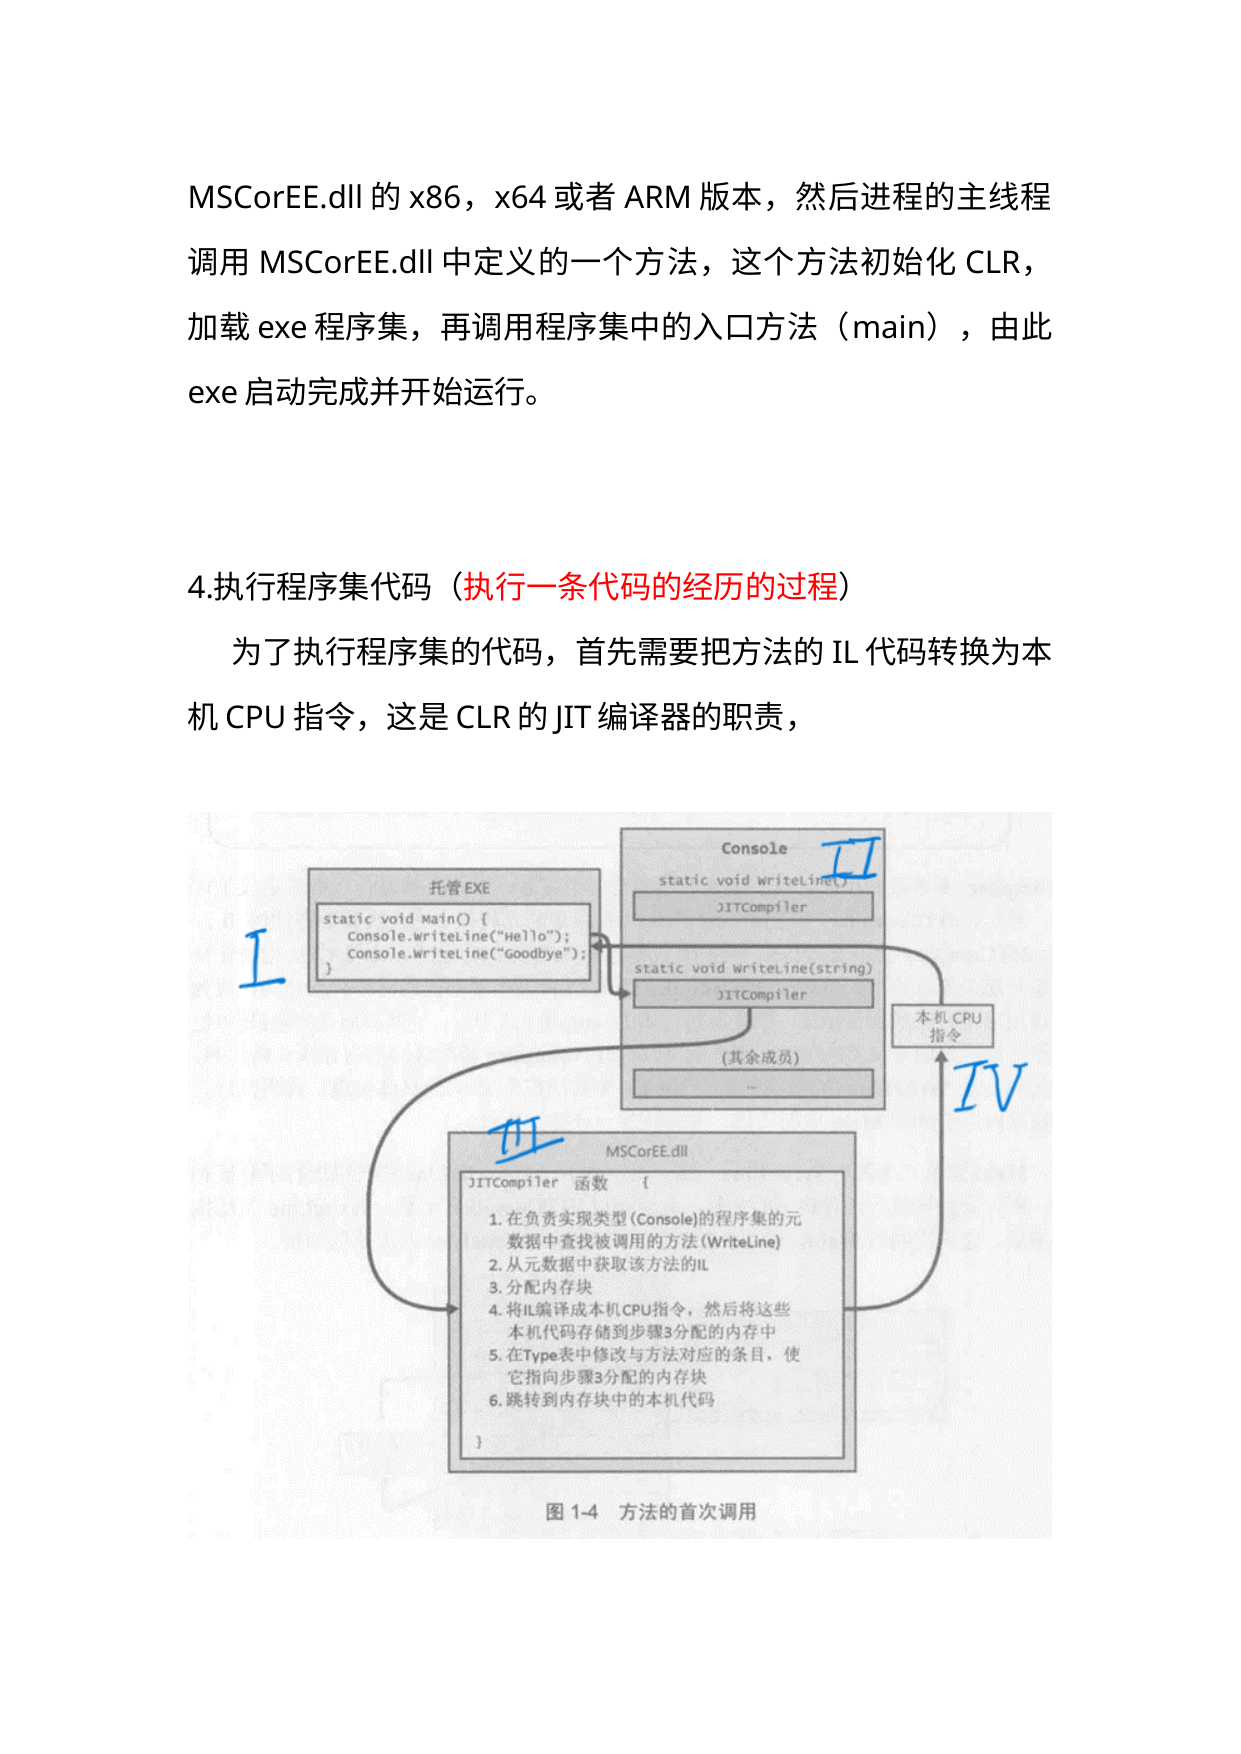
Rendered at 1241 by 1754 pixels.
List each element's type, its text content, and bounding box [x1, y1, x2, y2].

text 4.执行程序集代码（执行一条代码的经历的过程） [187, 552, 1053, 617]
picture [187, 812, 1053, 1539]
text 为了执行程序集的代码，首先需要把方法的IL代码转换为本机CPU指令，这是CLR的JIT编译器的职责， [187, 617, 1053, 747]
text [187, 162, 1053, 422]
